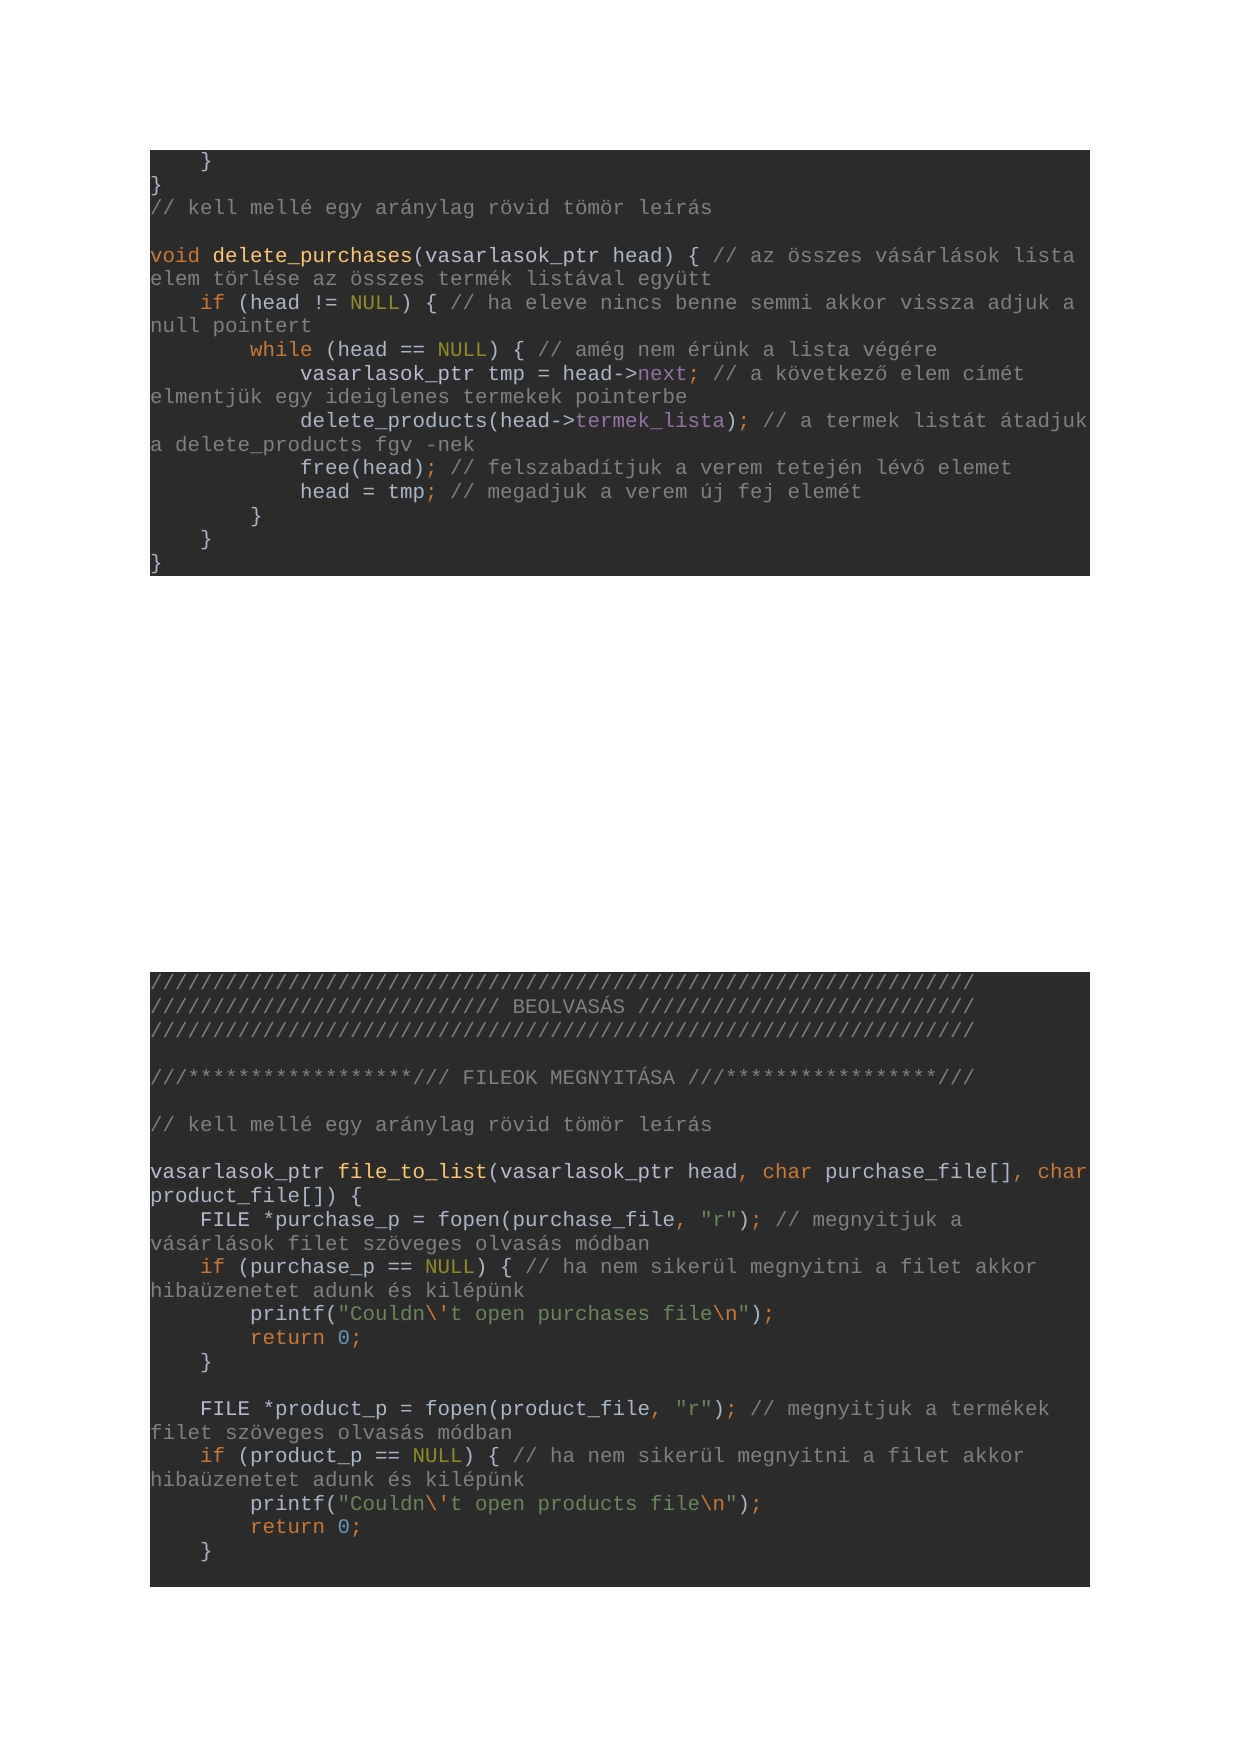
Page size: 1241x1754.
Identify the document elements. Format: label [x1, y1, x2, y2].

text [150, 150, 1090, 576]
text [150, 972, 1090, 1587]
